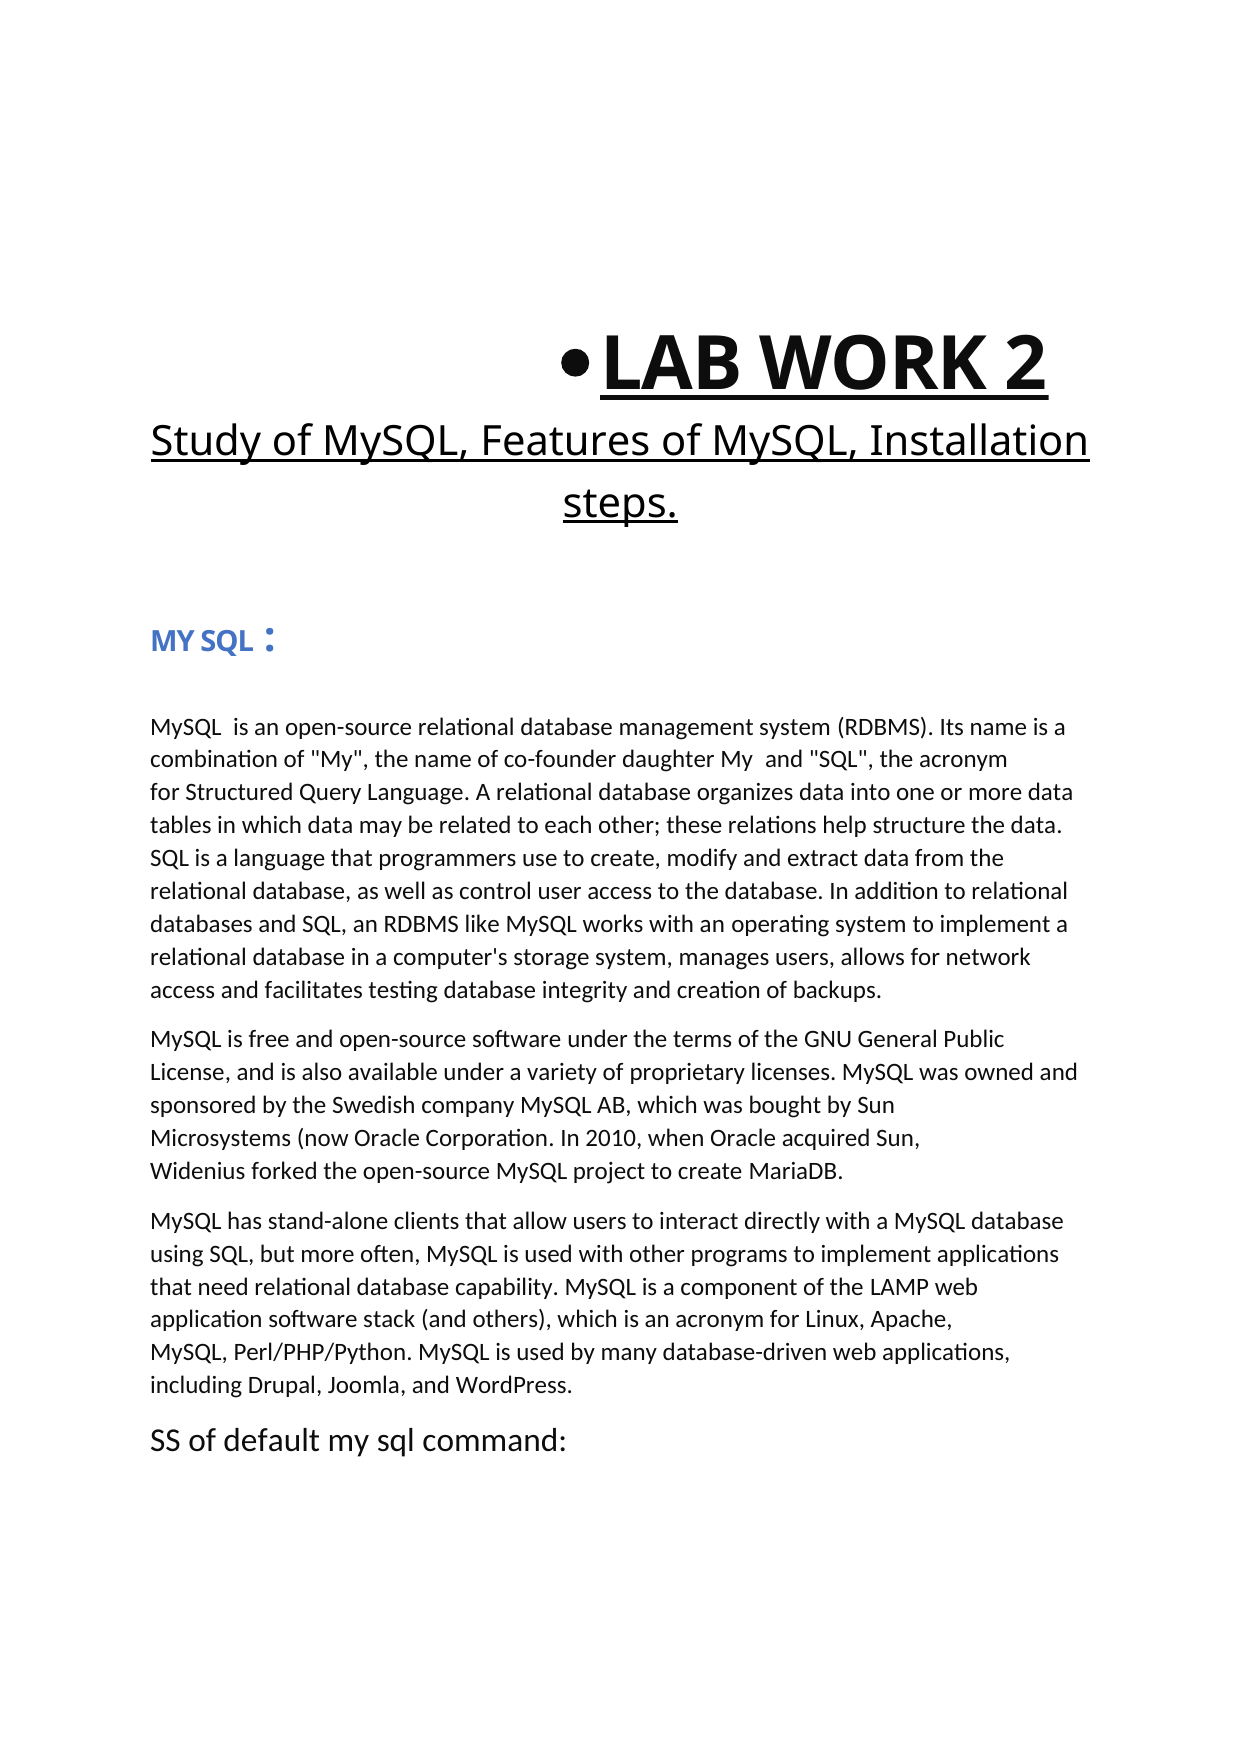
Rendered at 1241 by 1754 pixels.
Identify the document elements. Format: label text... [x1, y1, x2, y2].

title MY SQL : [150, 607, 1090, 664]
text MySQL has stand-alone clients that allow users to interact directly with a MySQL database using SQL, but more often, MySQL is used with other programs to implement applications that need relational database capability. MySQL is a component of the LAMP web application software stack (and others), which is an acronym for Linux, Apache, MySQL, Perl/PHP/Python. MySQL is used by many database-driven web applications, including Drupal, Joomla, and WordPress. [150, 1205, 1090, 1400]
text Study of MySQL, Features of MySQL, Installation steps. [150, 411, 1090, 459]
text MySQL is free and open-source software under the terms of the GNU General Public License, and is also available under a variety of proprietary licenses. MySQL was owned and sponsored by the Swedish company MySQL AB, which was bought by Sun Microsystems (now Oracle Corporation. In 2010, when Oracle acquired Sun, Widenius forked the open-source MySQL project to create MariaDB. [150, 1024, 1090, 1186]
text SS of default my sql command: [150, 1419, 1090, 1460]
text MySQL is an open-source relational database management system (RDBMS). Its name is a combination of "My", the name of co-founder daughter My and "SQL", the acronym for Structured Query Language. A relational database organizes data into one or more data tables in which data may be related to each other; these relations help structure the data. SQL is a language that programmers use to create, modify and extract data from the relational database, as well as control user access to the database. In addition to relational databases and SQL, an RDBMS like MySQL works with an operating system to implement a relational database in a computer's storage system, manages users, allows for network access and facilitates testing database integrity and creation of backups. [150, 711, 1090, 1004]
title LAB WORK 2 [562, 309, 1090, 411]
text Study of MySQL, Features of MySQL, Installation steps. [150, 460, 1090, 529]
